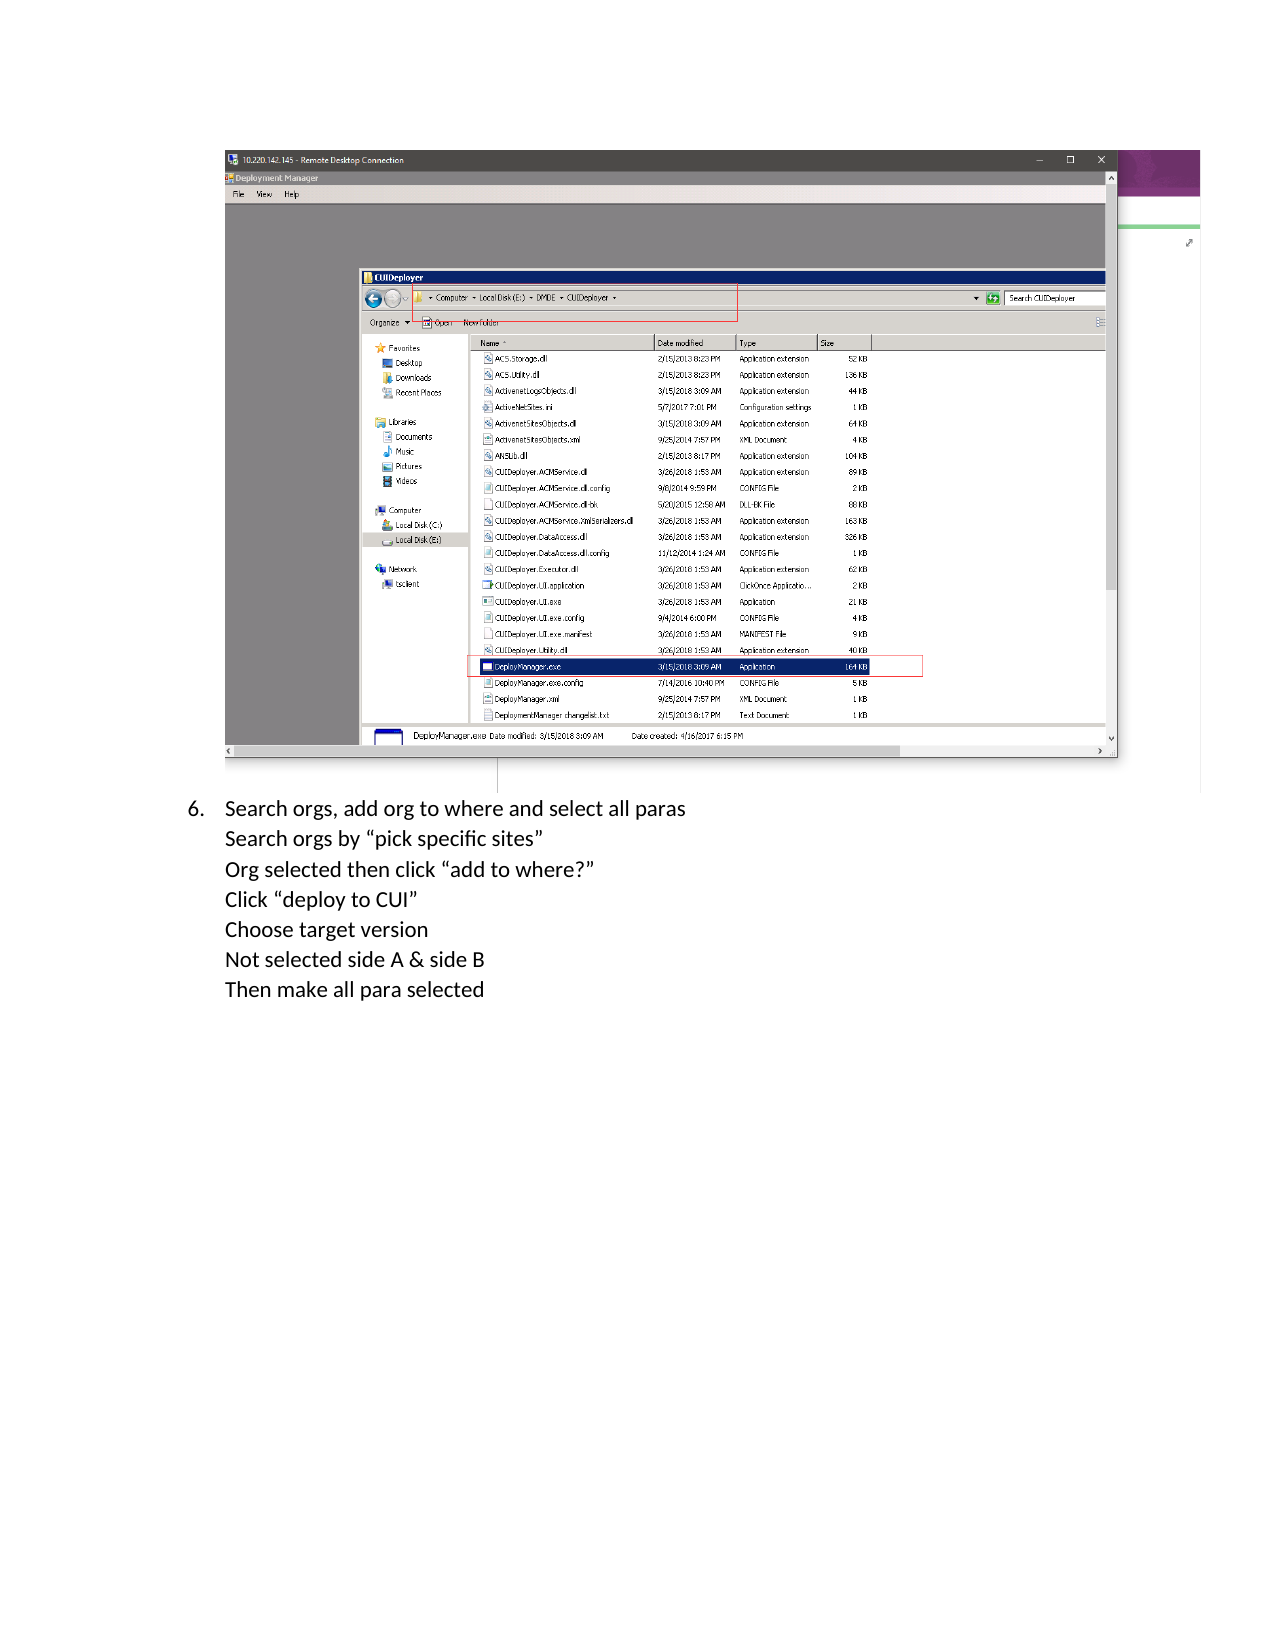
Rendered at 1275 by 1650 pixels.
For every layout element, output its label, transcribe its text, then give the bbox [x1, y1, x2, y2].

list Click “deploy to CUI” [225, 885, 1125, 913]
list Search orgs, add org to where and select all paras [187, 794, 1125, 822]
list Search orgs by “pick specific sites” [225, 824, 1125, 853]
list Not selected side A & side B [225, 945, 1125, 973]
list Then make all para selected [225, 976, 1125, 1004]
list Choose target version [225, 915, 1125, 943]
picture [225, 150, 1200, 793]
list Org selected then click “add to where?” [225, 855, 1125, 883]
